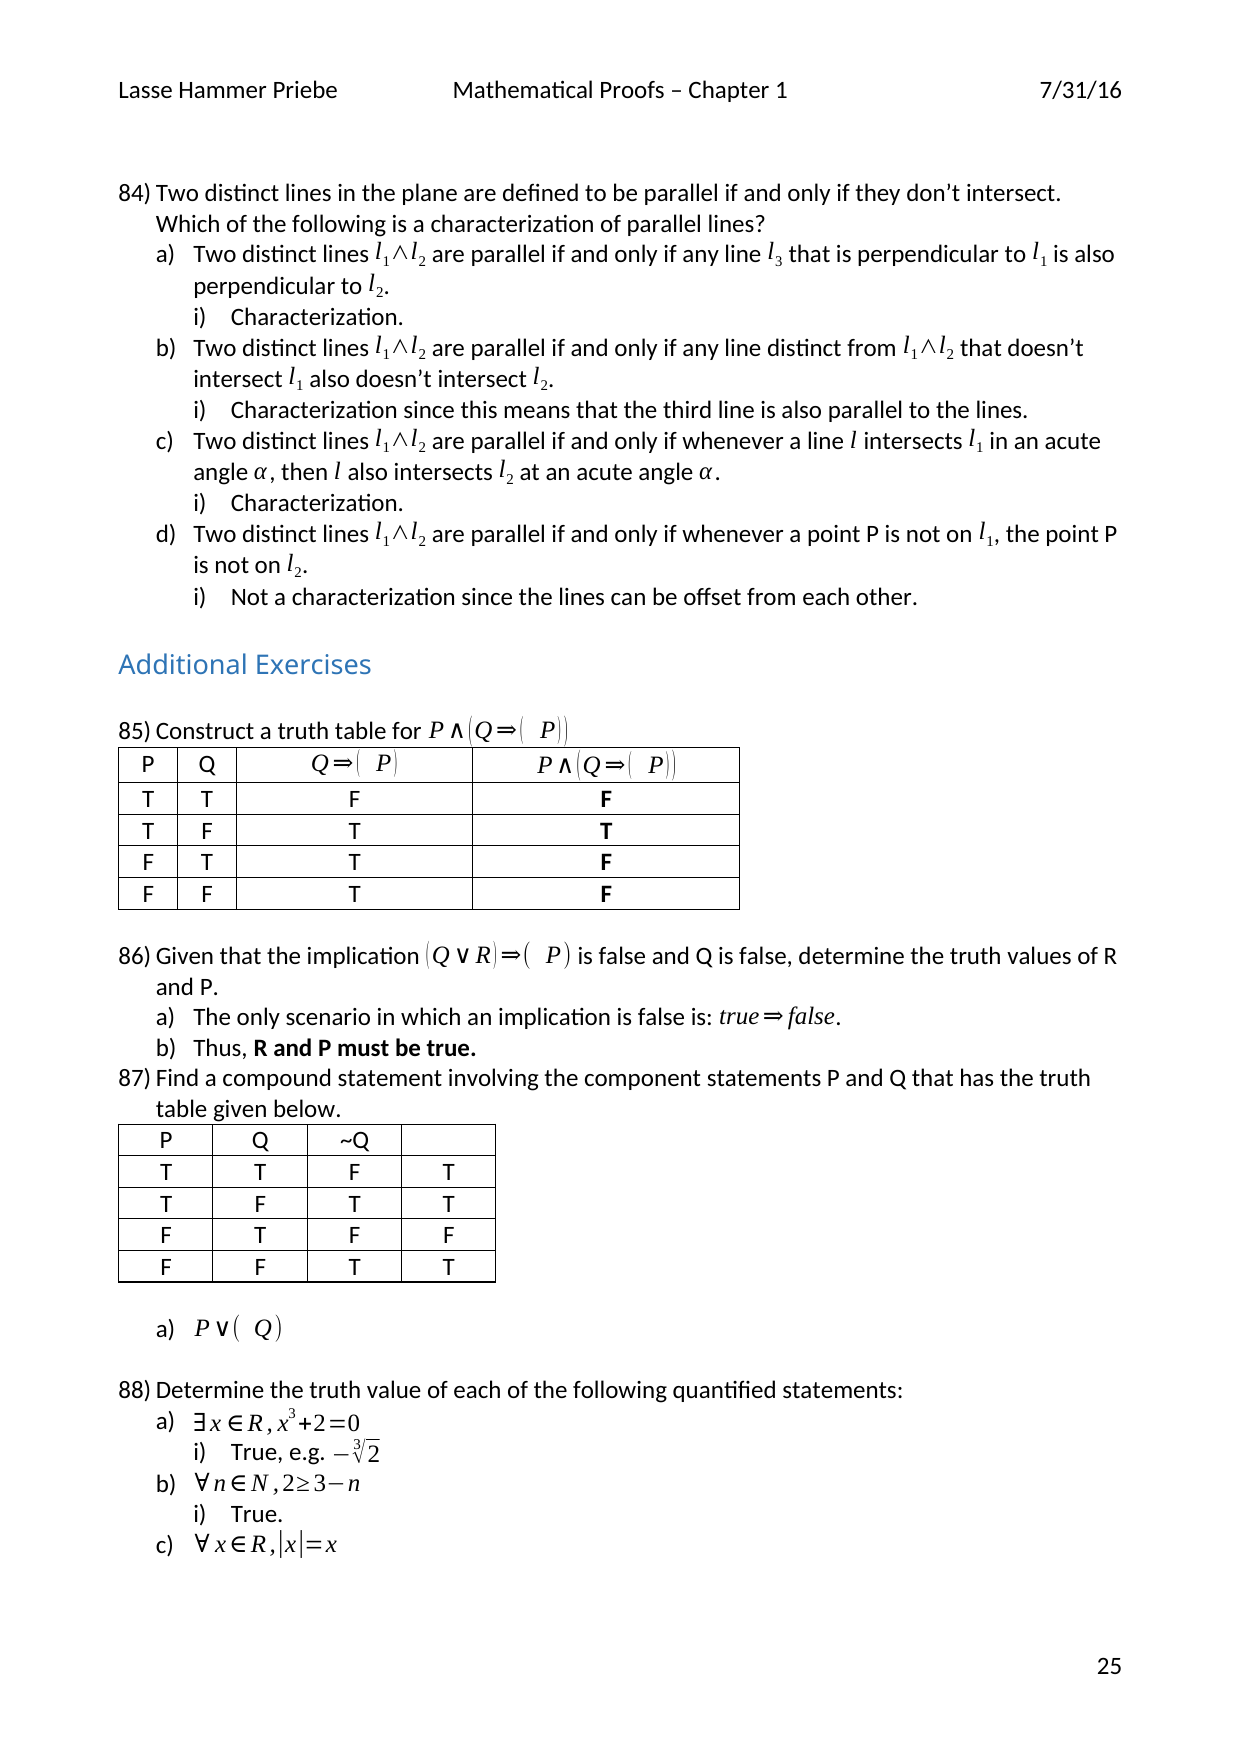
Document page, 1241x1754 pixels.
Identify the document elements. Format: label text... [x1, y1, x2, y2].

list Given that the implication is false and Q is false, determine the truth values of R and P. [118, 940, 1122, 1001]
table_cell T [178, 783, 236, 814]
subtitle Additional Exercises [118, 646, 1122, 683]
list True, e.g. [193, 1436, 1122, 1468]
table_cell F [213, 1188, 307, 1218]
table_cell T [402, 1251, 495, 1281]
table_header P [119, 748, 177, 782]
table_header [237, 748, 472, 782]
table_cell F [213, 1251, 307, 1281]
table_cell F [178, 815, 236, 845]
table_cell F [308, 1219, 401, 1250]
table_cell T [237, 878, 472, 908]
table_cell T [119, 815, 177, 845]
table_header P [119, 1125, 212, 1155]
table_cell T [213, 1219, 307, 1250]
list Characterization since this means that the third line is also parallel to the lines. [193, 394, 1122, 425]
table_header [473, 748, 739, 782]
table_cell F [119, 1219, 212, 1250]
list Two distinct lines are parallel if and only if whenever a line intersects in an acute angle , then also intersects at an acute angle . [156, 425, 1122, 487]
table_cell F [473, 783, 739, 814]
table_cell T [213, 1156, 307, 1187]
table_cell F [119, 878, 177, 908]
table_cell T [178, 846, 236, 877]
table_header ~Q [308, 1125, 401, 1155]
table_cell T [119, 1188, 212, 1218]
list Determine the truth value of each of the following quantified statements: [118, 1374, 1122, 1404]
table_cell F [119, 846, 177, 877]
table_cell T [308, 1251, 401, 1281]
list Construct a truth table for [118, 713, 1122, 747]
table_cell F [473, 846, 739, 877]
table_cell F [119, 1251, 212, 1281]
table_header Q [213, 1125, 307, 1155]
table_cell T [119, 783, 177, 814]
list The only scenario in which an implication is false is: . [156, 1001, 1122, 1032]
table_cell T [308, 1188, 401, 1218]
list Two distinct lines in the plane are defined to be parallel if and only if they don’t intersect. Which of the following is a characterization of parallel lines? [118, 177, 1122, 238]
table_cell F [308, 1156, 401, 1187]
table_header Q [178, 748, 236, 782]
list Two distinct lines are parallel if and only if whenever a point P is not on , the point P is not on . [156, 518, 1122, 581]
list Two distinct lines are parallel if and only if any line distinct from that doesn’t intersect also doesn’t intersect . [156, 331, 1122, 394]
list Not a characterization since the lines can be offset from each other. [193, 581, 1122, 611]
list Two distinct lines are parallel if and only if any line that is perpendicular to is also perpendicular to . [156, 238, 1122, 301]
table_cell T [237, 846, 472, 877]
table_cell T [473, 815, 739, 845]
list Find a compound statement involving the component statements P and Q that has the truth table given below. [118, 1062, 1122, 1123]
list Thus, R and P must be true. [156, 1032, 1122, 1062]
table_cell T [119, 1156, 212, 1187]
table_cell T [402, 1188, 495, 1218]
table_cell T [402, 1156, 495, 1187]
table_header [402, 1125, 495, 1155]
table_cell F [237, 783, 472, 814]
table_cell F [178, 878, 236, 908]
list Characterization. [193, 487, 1122, 518]
list True. [193, 1498, 1122, 1529]
table_cell F [402, 1219, 495, 1250]
table_cell F [473, 878, 739, 908]
table_cell T [237, 815, 472, 845]
list Characterization. [193, 301, 1122, 331]
